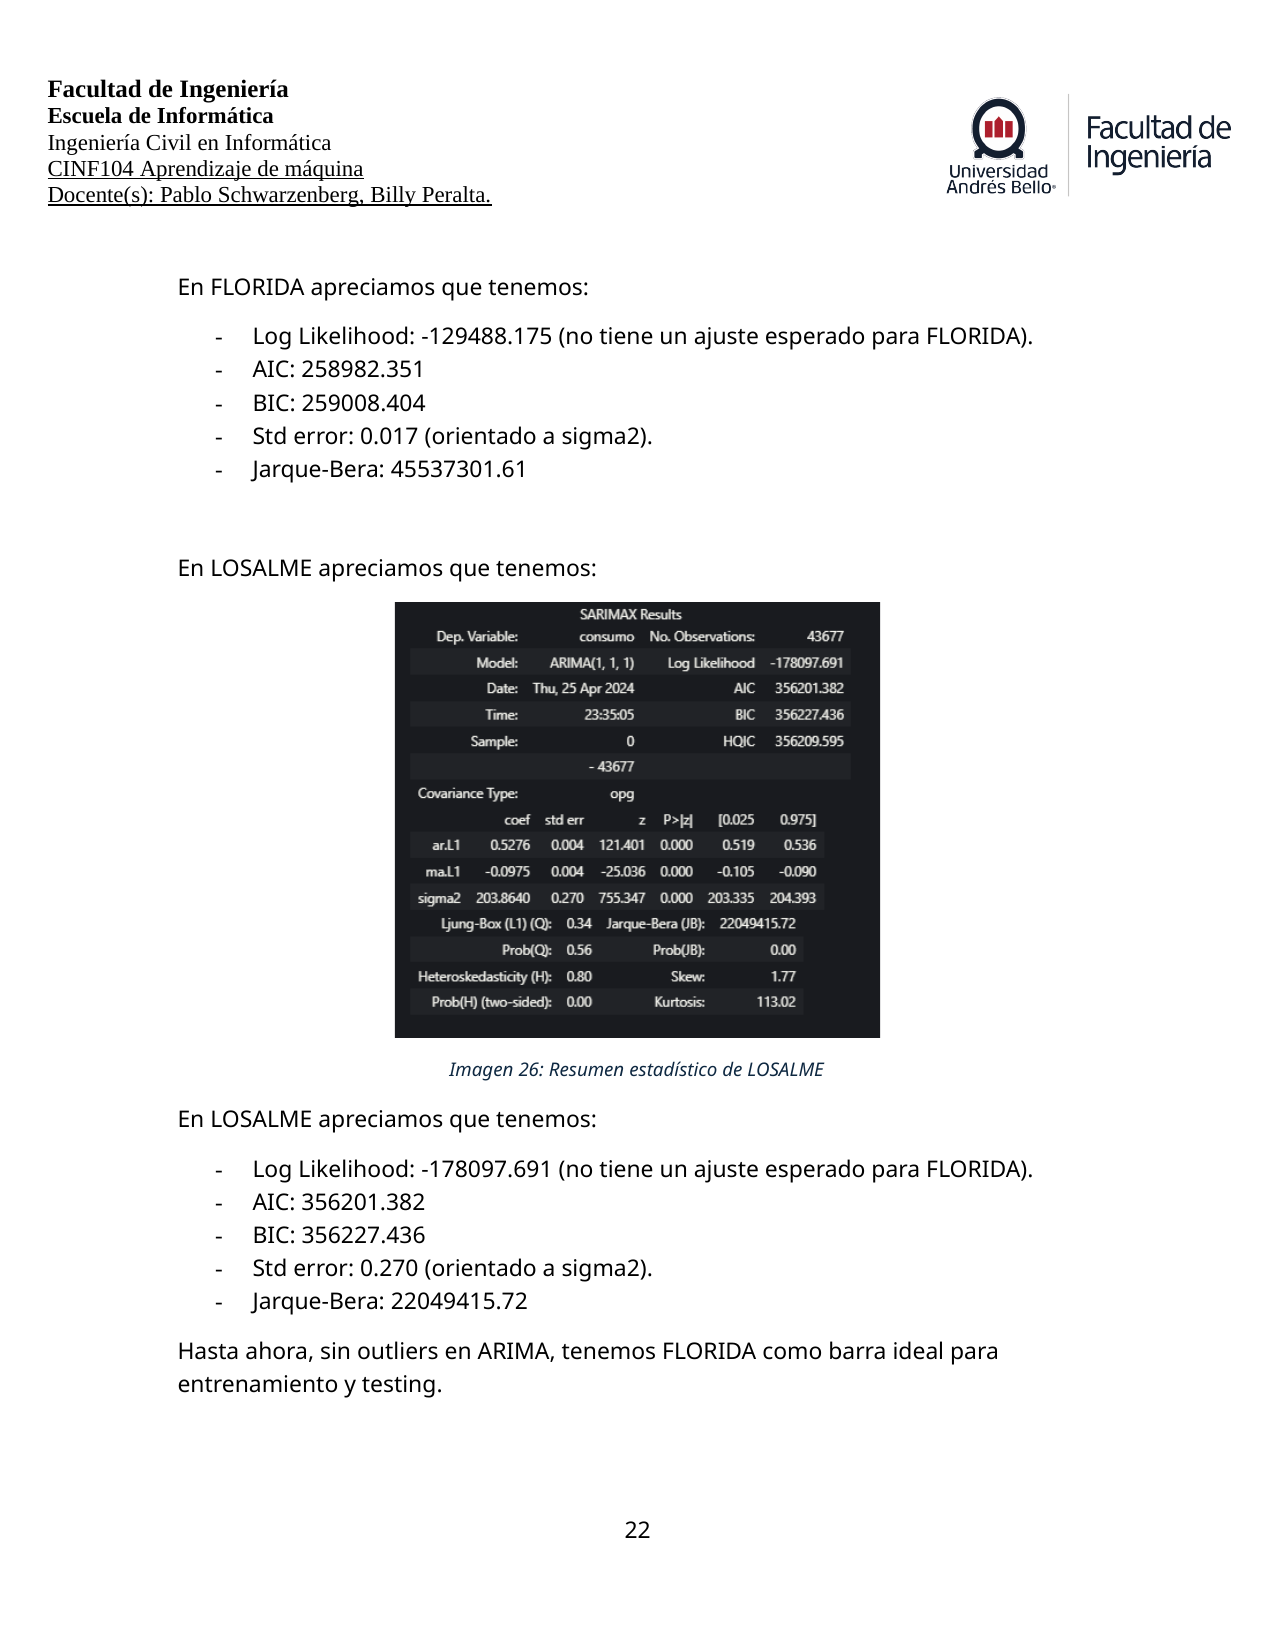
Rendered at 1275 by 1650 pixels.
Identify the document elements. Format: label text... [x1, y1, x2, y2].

list BIC: 356227.436 [215, 1219, 1098, 1250]
list Jarque-Bera: 45537301.61 [215, 453, 1098, 484]
list Jarque-Bera: 22049415.72 [215, 1285, 1098, 1316]
list Std error: 0.017 (orientado a sigma2). [215, 419, 1098, 451]
text Imagen 26: Resumen estadístico de LOSALME [177, 1057, 1098, 1082]
text En FLORIDA apreciamos que tenemos: [177, 270, 1098, 302]
list AIC: 258982.351 [215, 353, 1098, 384]
list Log Likelihood: -178097.691 (no tiene un ajuste esperado para FLORIDA). [215, 1153, 1098, 1184]
text Hasta ahora, sin outliers en ARIMA, tenemos FLORIDA como barra ideal para entrenamiento y testing. [177, 1335, 1098, 1399]
list AIC: 356201.382 [215, 1186, 1098, 1217]
list BIC: 259008.404 [215, 386, 1098, 418]
list Log Likelihood: -129488.175 (no tiene un ajuste esperado para FLORIDA). [215, 320, 1098, 351]
text En LOSALME apreciamos que tenemos: [177, 552, 1098, 583]
list Std error: 0.270 (orientado a sigma2). [215, 1252, 1098, 1283]
picture [394, 602, 881, 1038]
picture [940, 75, 1239, 210]
text En LOSALME apreciamos que tenemos: [177, 1103, 1098, 1134]
